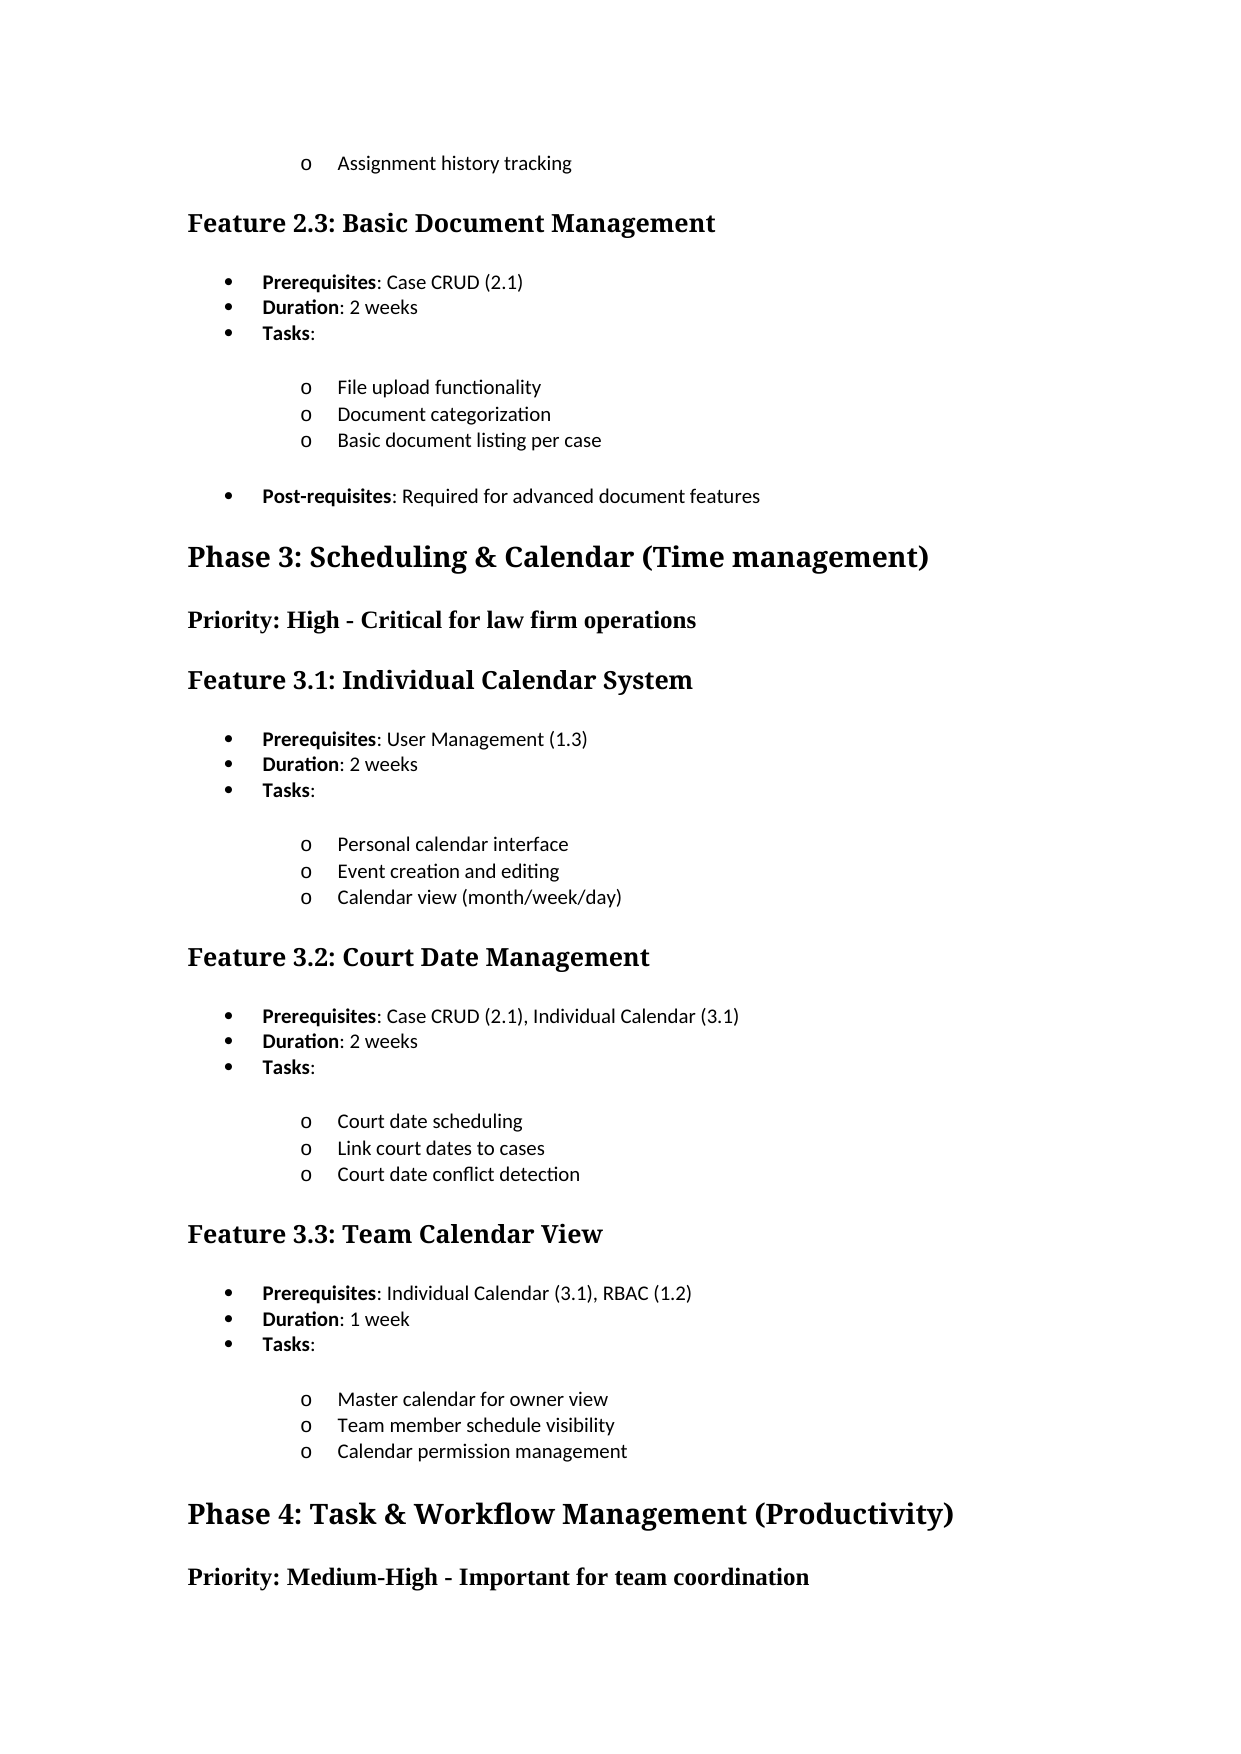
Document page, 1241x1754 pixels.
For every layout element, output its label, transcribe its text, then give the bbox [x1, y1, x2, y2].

list Duration: 2 weeks [225, 1029, 1053, 1054]
list Duration: 2 weeks [225, 294, 1053, 320]
subtitle Phase 4: Task & Workflow Management (Productivity) [187, 1494, 1053, 1533]
list Personal calendar interface [300, 831, 1053, 858]
text Priority: Medium-High - Important for team coordination [187, 1562, 1053, 1591]
list Tasks: [225, 1054, 1053, 1079]
list Link court dates to cases [300, 1135, 1053, 1162]
list Duration: 1 week [225, 1306, 1053, 1331]
list Tasks: [225, 320, 1053, 345]
subtitle Phase 3: Scheduling & Calendar (Time management) [187, 537, 1053, 576]
list File upload functionality [300, 374, 1053, 401]
subtitle Feature 2.3: Basic Document Management [187, 206, 1053, 240]
list Tasks: [225, 1331, 1053, 1357]
list Post-requisites: Required for advanced document features [225, 483, 1053, 508]
subtitle Feature 3.2: Court Date Management [187, 940, 1053, 974]
list Tasks: [225, 777, 1053, 802]
list Duration: 2 weeks [225, 751, 1053, 777]
list Prerequisites: Case CRUD (2.1) [225, 269, 1053, 294]
list Prerequisites: Individual Calendar (3.1), RBAC (1.2) [225, 1280, 1053, 1306]
text Priority: High - Critical for law firm operations [187, 605, 1053, 634]
subtitle Feature 3.3: Team Calendar View [187, 1217, 1053, 1251]
list Document categorization [300, 401, 1053, 427]
list Assignment history tracking [300, 150, 1053, 176]
list Team member schedule visibility [300, 1412, 1053, 1439]
list Calendar view (month/week/day) [300, 884, 1053, 911]
list Basic document listing per case [300, 427, 1053, 454]
list Calendar permission management [300, 1439, 1053, 1465]
list Court date scheduling [300, 1109, 1053, 1135]
list Court date conflict detection [300, 1162, 1053, 1188]
list Master calendar for owner view [300, 1386, 1053, 1412]
list Event creation and editing [300, 858, 1053, 884]
subtitle Feature 3.1: Individual Calendar System [187, 663, 1053, 697]
list Prerequisites: Case CRUD (2.1), Individual Calendar (3.1) [225, 1003, 1053, 1029]
list Prerequisites: User Management (1.3) [225, 726, 1053, 751]
